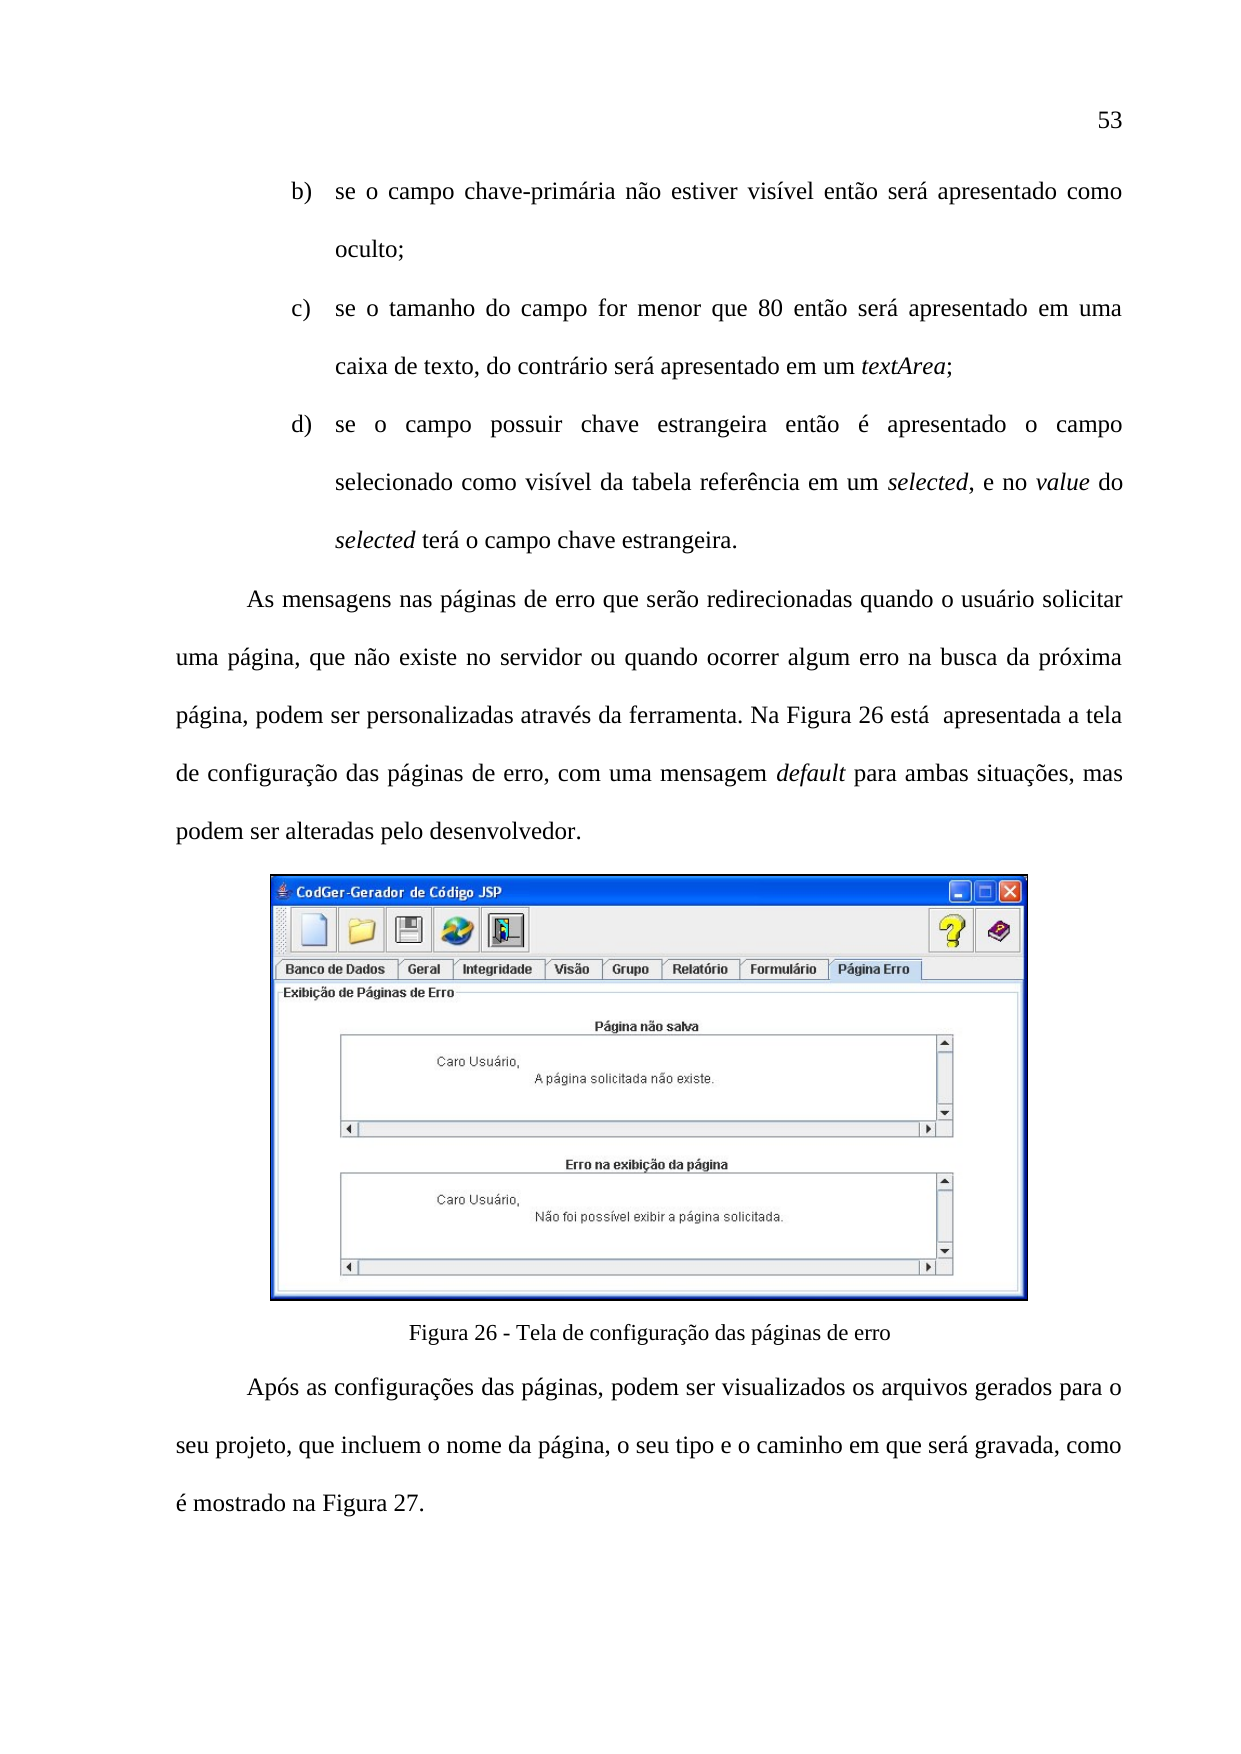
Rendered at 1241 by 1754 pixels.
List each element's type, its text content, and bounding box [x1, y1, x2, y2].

list se o tamanho do campo for menor que 80 então será apresentado em uma caixa de texto, do contrário será apresentado em um textArea; [291, 293, 1123, 379]
list se o campo possuir chave estrangeira então é apresentado o campo selecionado como visível da tabela referência em um selected, e no value do selected terá o campo chave estrangeira. [291, 409, 1123, 554]
text As mensagens nas páginas de erro que serão redirecionadas quando o usuário solicitar uma página, que não existe no servidor ou quando ocorrer algum erro na busca da próxima página, podem ser personalizadas através da ferramenta. Na Figura 26 está apresentada a tela de configuração das páginas de erro, com uma mensagem default para ambas situações, mas podem ser alteradas pelo desenvolvedor. [176, 584, 1123, 845]
list se o campo chave-primária não estiver visível então será apresentado como oculto; [291, 176, 1123, 263]
picture [271, 876, 1027, 1299]
text Figura 26 - Tela de configuração das páginas de erro [177, 1319, 1123, 1346]
text Após as configurações das páginas, podem ser visualizados os arquivos gerados para o seu projeto, que incluem o nome da página, o seu tipo e o caminho em que será gravada, como é mostrado na Figura 27. [176, 1372, 1123, 1517]
